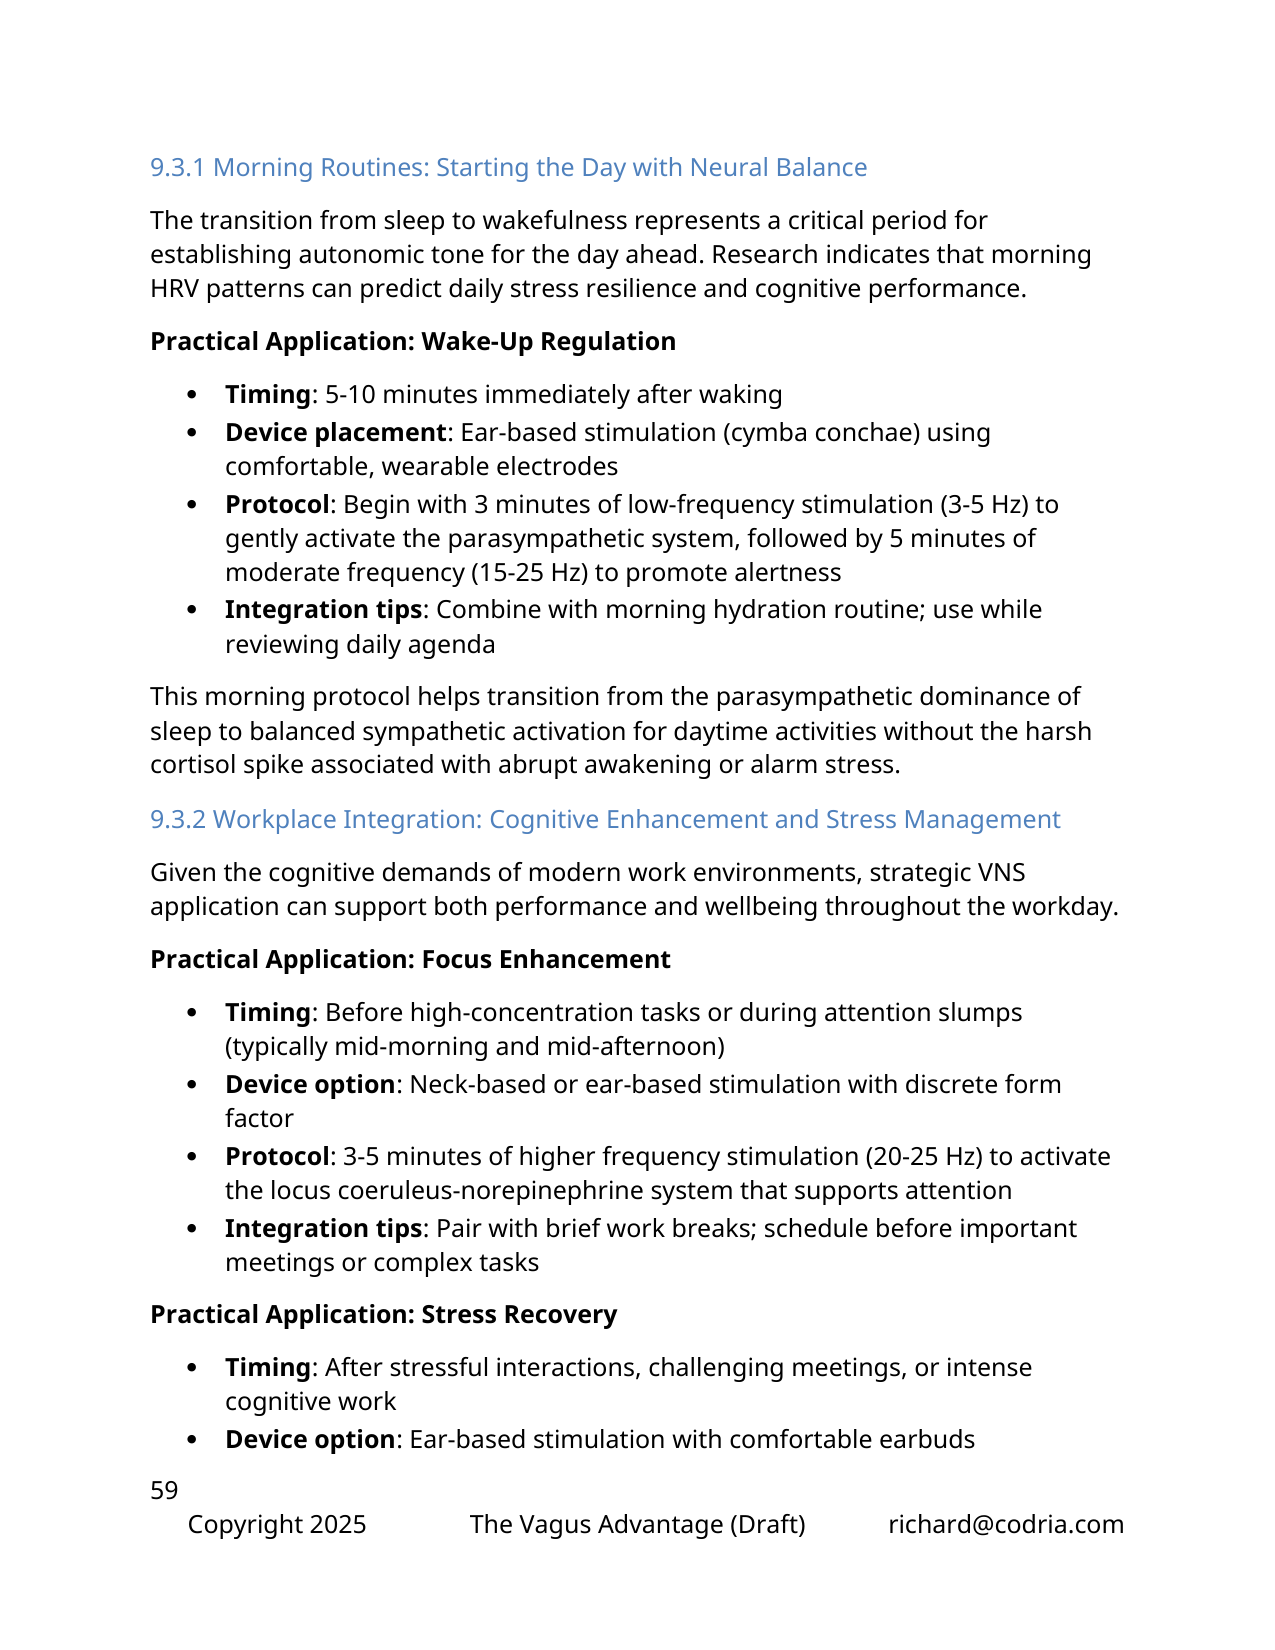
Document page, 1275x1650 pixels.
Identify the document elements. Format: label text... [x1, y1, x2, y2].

list Integration tips: Pair with brief work breaks; schedule before important meetings or complex tasks [187, 1210, 1125, 1278]
text This morning protocol helps transition from the parasympathetic dominance of sleep to balanced sympathetic activation for daytime activities without the harsh cortisol spike associated with abrupt awakening or alarm stress. [150, 679, 1125, 781]
text The transition from sleep to wakefulness represents a critical period for establishing autonomic tone for the day ahead. Research indicates that morning HRV patterns can predict daily stress resilience and cognitive performance. [150, 203, 1125, 305]
list Protocol: 3-5 minutes of higher frequency stimulation (20-25 Hz) to activate the locus coeruleus-norepinephrine system that supports attention [187, 1138, 1125, 1206]
list Timing: 5-10 minutes immediately after waking [187, 377, 1125, 411]
list Integration tips: Combine with morning hydration routine; use while reviewing daily agenda [187, 592, 1125, 660]
list Device option: Ear-based stimulation with comfortable earbuds [187, 1422, 1125, 1456]
text Given the cognitive demands of modern work environments, strategic VNS application can support both performance and wellbeing throughout the workday. [150, 855, 1125, 923]
list Protocol: Begin with 3 minutes of low-frequency stimulation (3-5 Hz) to gently activate the parasympathetic system, followed by 5 minutes of moderate frequency (15-25 Hz) to promote alertness [187, 486, 1125, 588]
list Device option: Neck-based or ear-based stimulation with discrete form factor [187, 1066, 1125, 1134]
list Timing: After stressful interactions, challenging meetings, or intense cognitive work [187, 1350, 1125, 1418]
list Device placement: Ear-based stimulation (cymba conchae) using comfortable, wearable electrodes [187, 414, 1125, 482]
subtitle 9.3.1 Morning Routines: Starting the Day with Neural Balance [150, 150, 1125, 184]
text Practical Application: Focus Enhancement [150, 942, 1125, 976]
list Timing: Before high-concentration tasks or during attention slumps (typically mid-morning and mid-afternoon) [187, 994, 1125, 1063]
subtitle 9.3.2 Workplace Integration: Cognitive Enhancement and Stress Management [150, 802, 1125, 836]
text Practical Application: Stress Recovery [150, 1297, 1125, 1331]
text Practical Application: Wake-Up Regulation [150, 324, 1125, 358]
